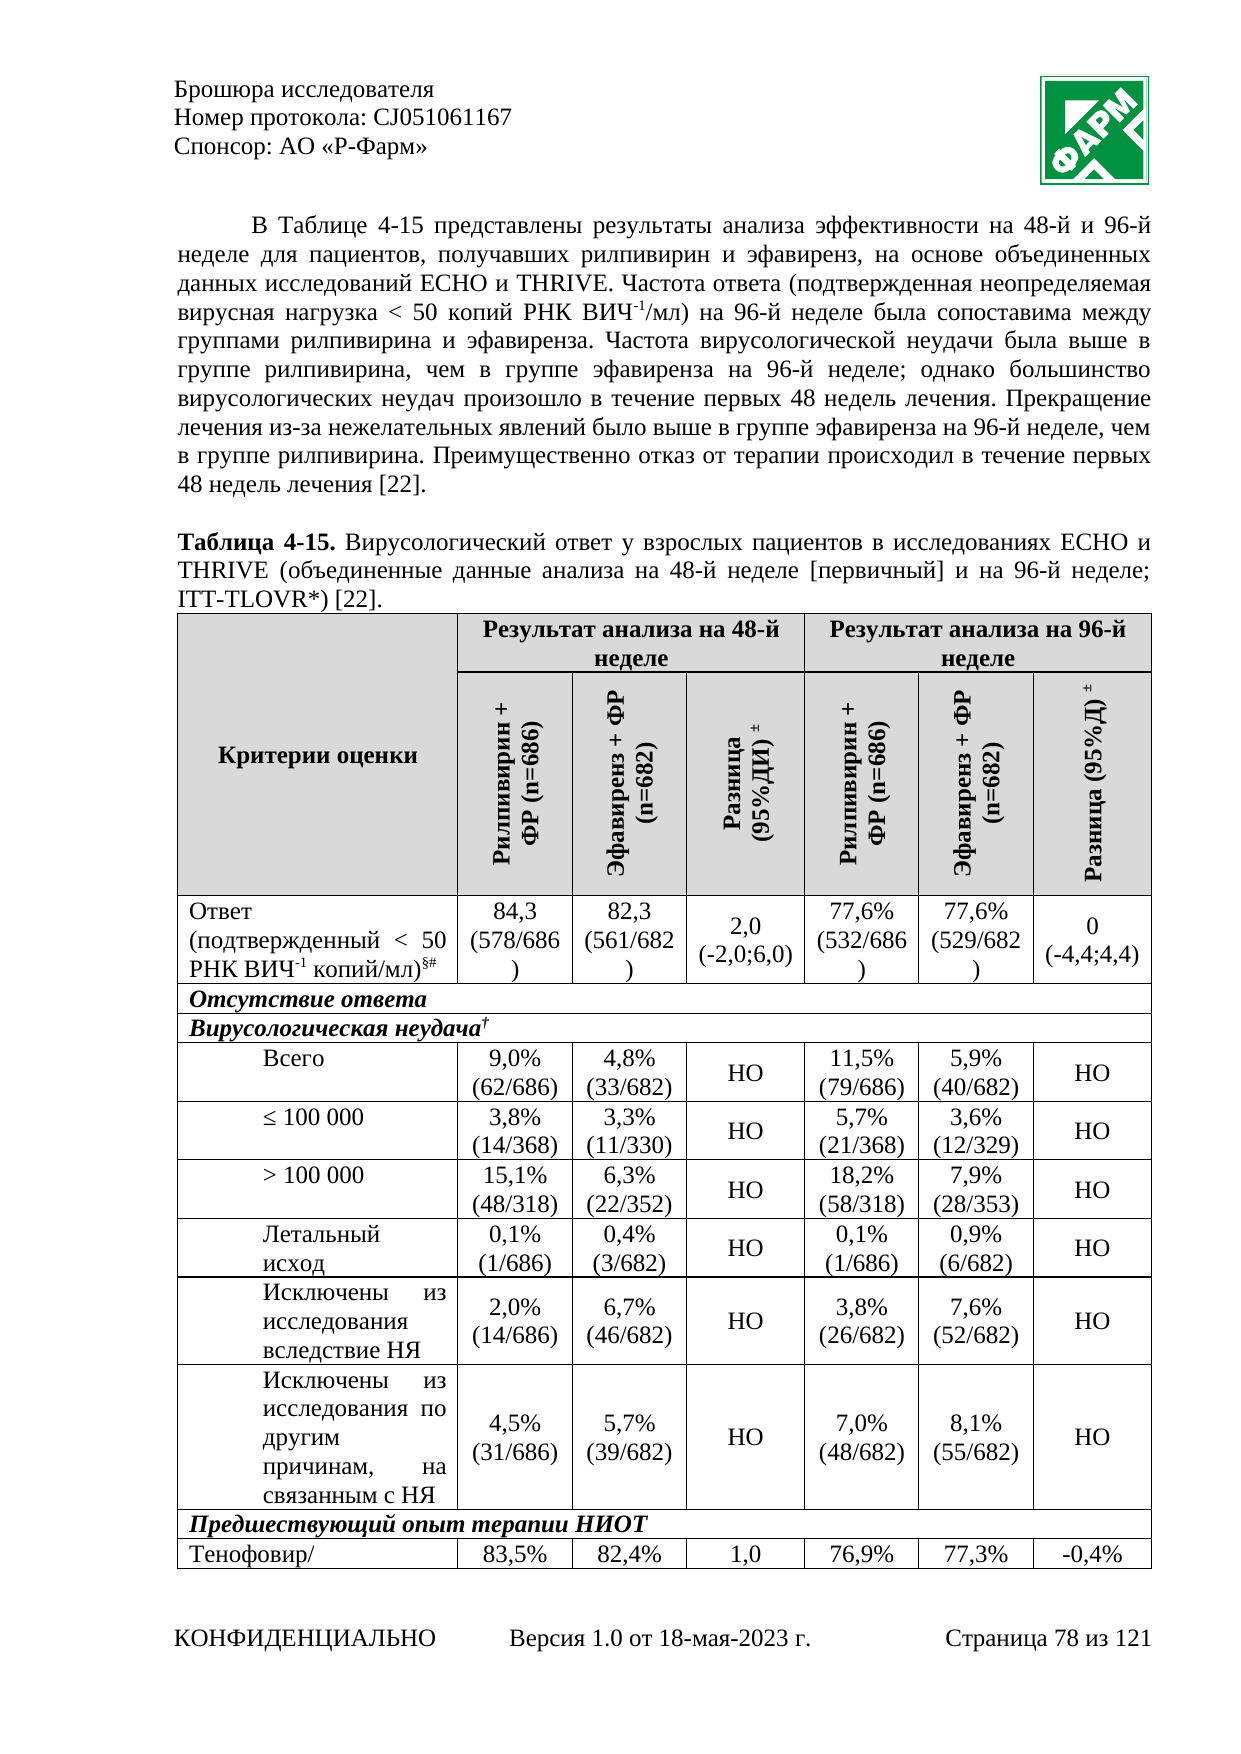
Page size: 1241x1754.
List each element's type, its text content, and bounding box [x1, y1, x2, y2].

table_cell Исключены из исследования по другим причинам, на связанным с НЯ [178, 1365, 457, 1508]
table_header Результат анализа на 48-й неделе [458, 614, 804, 671]
table_cell 82,3 (561/682) [573, 896, 686, 983]
table_cell 0,9% (6/682) [919, 1219, 1033, 1276]
table_cell 82,4% (450/546) [573, 1539, 686, 1568]
table_cell НО [687, 1365, 804, 1508]
table_cell Всего [178, 1043, 457, 1101]
table_cell Разница (95%ДИ) ± [687, 673, 804, 895]
table_cell НО [687, 1278, 804, 1364]
table_cell 3,8% (14/368) [458, 1102, 572, 1159]
table_cell НО [687, 1219, 804, 1276]
table_cell 0,1% (1/686) [458, 1219, 572, 1276]
table_header Результат анализа на 96-й неделе [805, 614, 1151, 671]
table_cell 0 (-4,4;4,4) [1034, 896, 1151, 983]
table_cell 84,3 (578/686) [458, 896, 572, 983]
table_cell 5,9% (40/682) [919, 1043, 1033, 1101]
table_cell 7,6% (52/682) [919, 1278, 1033, 1364]
table_cell Летальный исход [178, 1219, 457, 1276]
table_cell 0,4% (3/682) [573, 1219, 686, 1276]
table_cell 77,3% (422/546) [919, 1539, 1033, 1568]
table_cell Эфавиренз + ФР (n=682) [573, 673, 686, 895]
table_cell НО [687, 1043, 804, 1101]
table_cell Вирусологическая неудача† [178, 1014, 1151, 1042]
table_cell 15,1% (48/318) [458, 1160, 572, 1218]
table_cell Ответ (подтвержденный < 50 РНК ВИЧ-1 копий/мл)§# [178, 896, 457, 983]
table_cell НО [1034, 1043, 1151, 1101]
table_header Критерии оценки [178, 614, 457, 895]
table_cell Эфавиренз + ФР (n=682) [919, 673, 1033, 895]
table_cell 77,6% (529/682) [919, 896, 1033, 983]
table_cell 2,0% (14/686) [458, 1278, 572, 1364]
table_cell 5,7% (39/682) [573, 1365, 686, 1508]
table_cell 0,1% (1/686) [805, 1219, 918, 1276]
table_cell НО [1034, 1102, 1151, 1159]
table_cell Разница (95%Д) ± [1034, 673, 1151, 895]
table_cell ≤ 100 000 [178, 1102, 457, 1159]
table_cell НО [1034, 1219, 1151, 1276]
table_cell Рилпивирин + ФР (n=686) [458, 673, 572, 895]
table_cell 9,0% (62/686) [458, 1043, 572, 1101]
table_cell 3,6% (12/329) [919, 1102, 1033, 1159]
table_cell НО [1034, 1160, 1151, 1218]
table_cell 6,3% (22/352) [573, 1160, 686, 1218]
table_cell 5,7% (21/368) [805, 1102, 918, 1159]
table_cell 8,1% (55/682) [919, 1365, 1033, 1508]
table_cell НО [1034, 1365, 1151, 1508]
table_cell 4,5% (31/686) [458, 1365, 572, 1508]
table_cell 3,3% (11/330) [573, 1102, 686, 1159]
table_cell 18,2% (58/318) [805, 1160, 918, 1218]
table_cell Исключены из исследования вследствие НЯ [178, 1278, 457, 1364]
table_cell 7,9% (28/353) [919, 1160, 1033, 1218]
table_cell 83,5% (459/550) [458, 1539, 572, 1568]
table_cell Рилпивирин + ФР (n=686) [805, 673, 918, 895]
table_cell 6,7% (46/682) [573, 1278, 686, 1364]
table_cell 11,5% (79/686) [805, 1043, 918, 1101]
table_cell Отсутствие ответа [178, 984, 1151, 1012]
table_cell Тенофовир/эмтрицитабин [178, 1539, 457, 1568]
table_cell 1,0 (-3,4;5,5) [687, 1539, 804, 1568]
table_cell 3,8% (26/682) [805, 1278, 918, 1364]
table_cell НО [687, 1160, 804, 1218]
table_cell НО [687, 1102, 804, 1159]
table_cell 4,8% (33/682) [573, 1043, 686, 1101]
table_cell Предшествующий опыт терапии НИОТ [178, 1510, 1151, 1538]
table_cell НО [1034, 1278, 1151, 1364]
table_cell 7,0% (48/682) [805, 1365, 918, 1508]
table_cell 76,9% (423/550) [805, 1539, 918, 1568]
table_cell 77,6% (532/686) [805, 896, 918, 983]
table_cell 2,0 (-2,0;6,0) [687, 896, 804, 983]
table_cell > 100 000 [178, 1160, 457, 1218]
table_cell -0,4% (-5,4;4,6) [1034, 1539, 1151, 1568]
